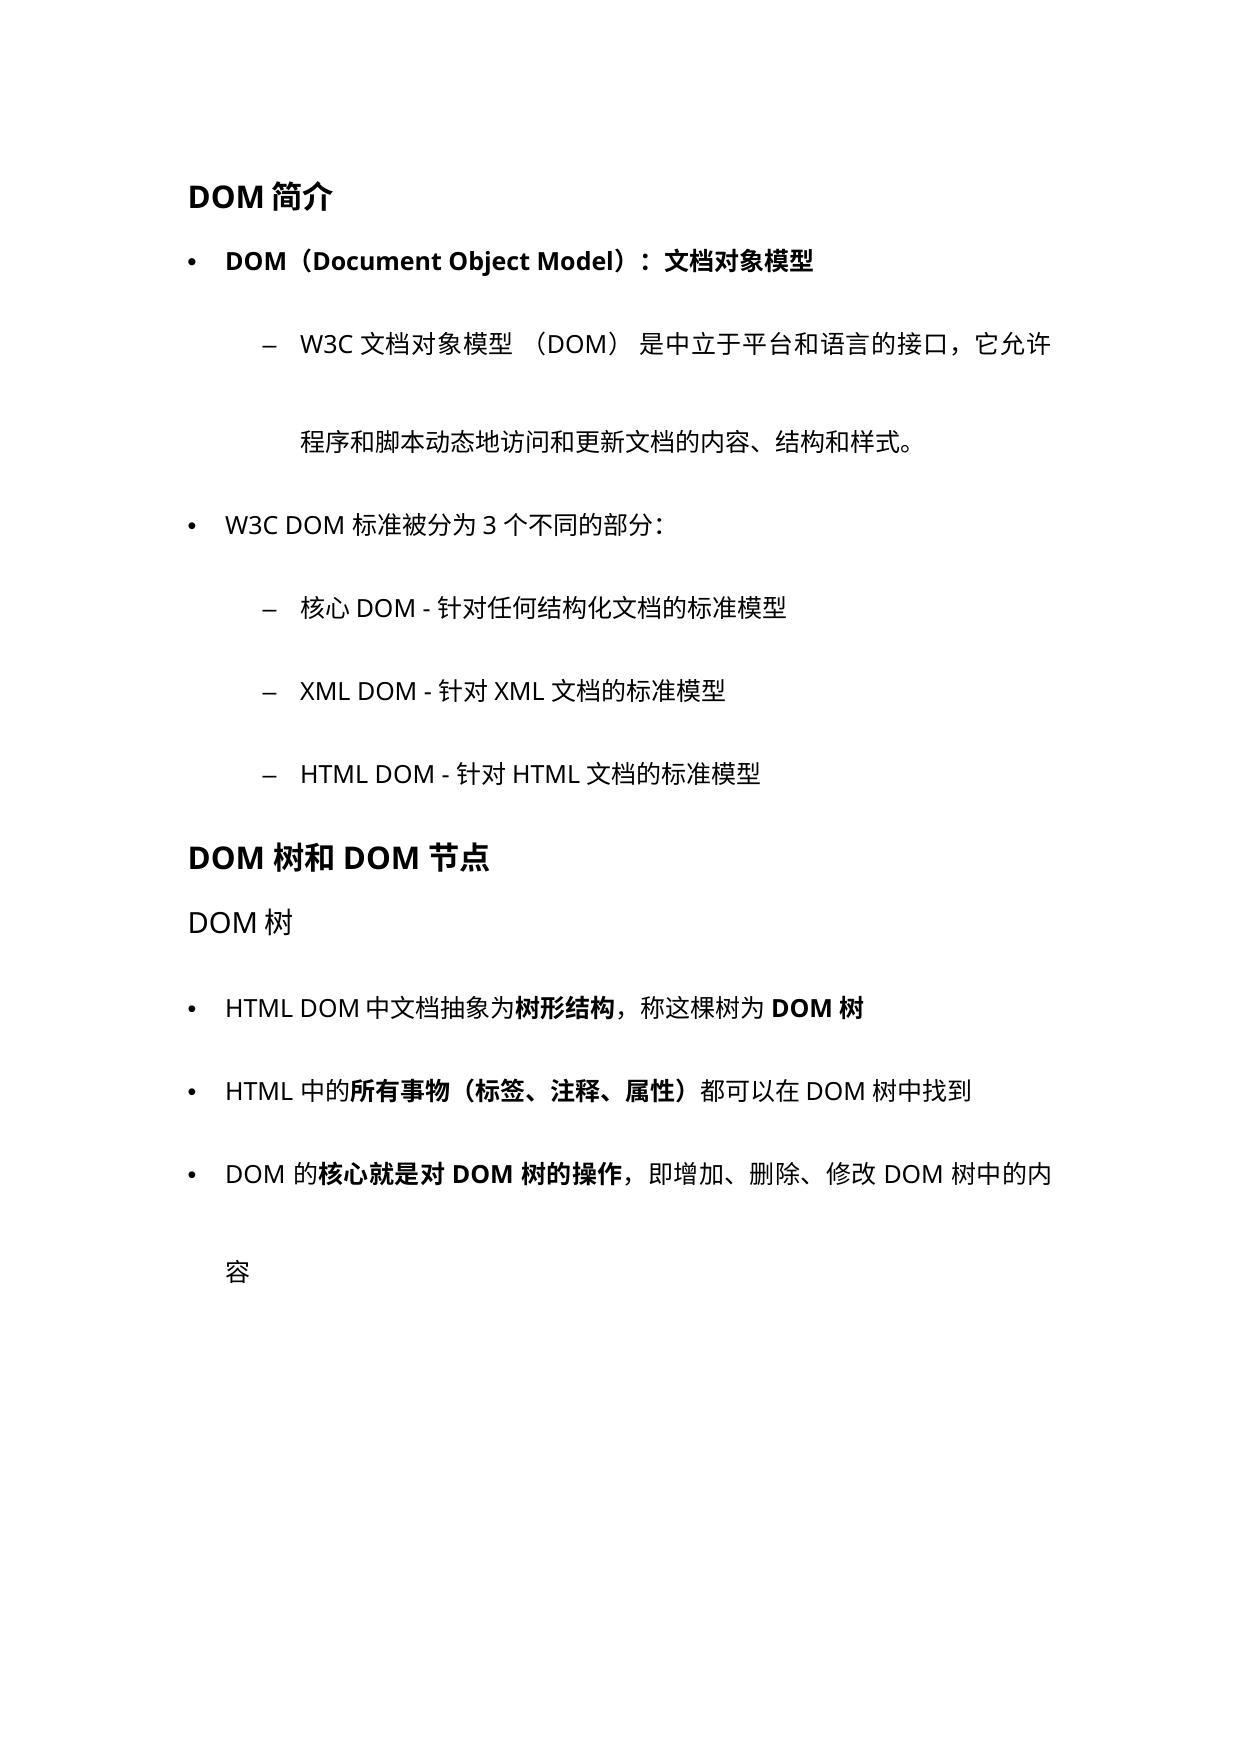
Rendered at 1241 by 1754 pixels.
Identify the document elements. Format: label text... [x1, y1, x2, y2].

list HTML DOM - 针对 HTML 文档的标准模型 [262, 740, 1053, 805]
list 核心 DOM - 针对任何结构化文档的标准模型 [262, 574, 1053, 639]
list DOM 的核心就是对 DOM 树的操作，即增加、删除、修改 DOM 树中的内容 [187, 1141, 1053, 1303]
list XML DOM - 针对 XML 文档的标准模型 [262, 657, 1053, 722]
subtitle DOM树 [187, 888, 1053, 953]
subtitle DOM简介 [187, 162, 1053, 227]
list HTML 中的所有事物（标签、注释、属性）都可以在 DOM 树中找到 [187, 1057, 1053, 1122]
list DOM（Document Object Model）：文档对象模型 [187, 227, 1053, 292]
list W3C 文档对象模型 （DOM） 是中立于平台和语言的接口，它允许程序和脚本动态地访问和更新文档的内容、结构和样式。 [262, 310, 1053, 473]
list W3C DOM 标准被分为 3 个不同的部分： [187, 491, 1053, 556]
subtitle DOM 树和 DOM 节点 [187, 823, 1053, 888]
list HTML DOM中文档抽象为树形结构，称这棵树为 DOM 树 [187, 974, 1053, 1039]
